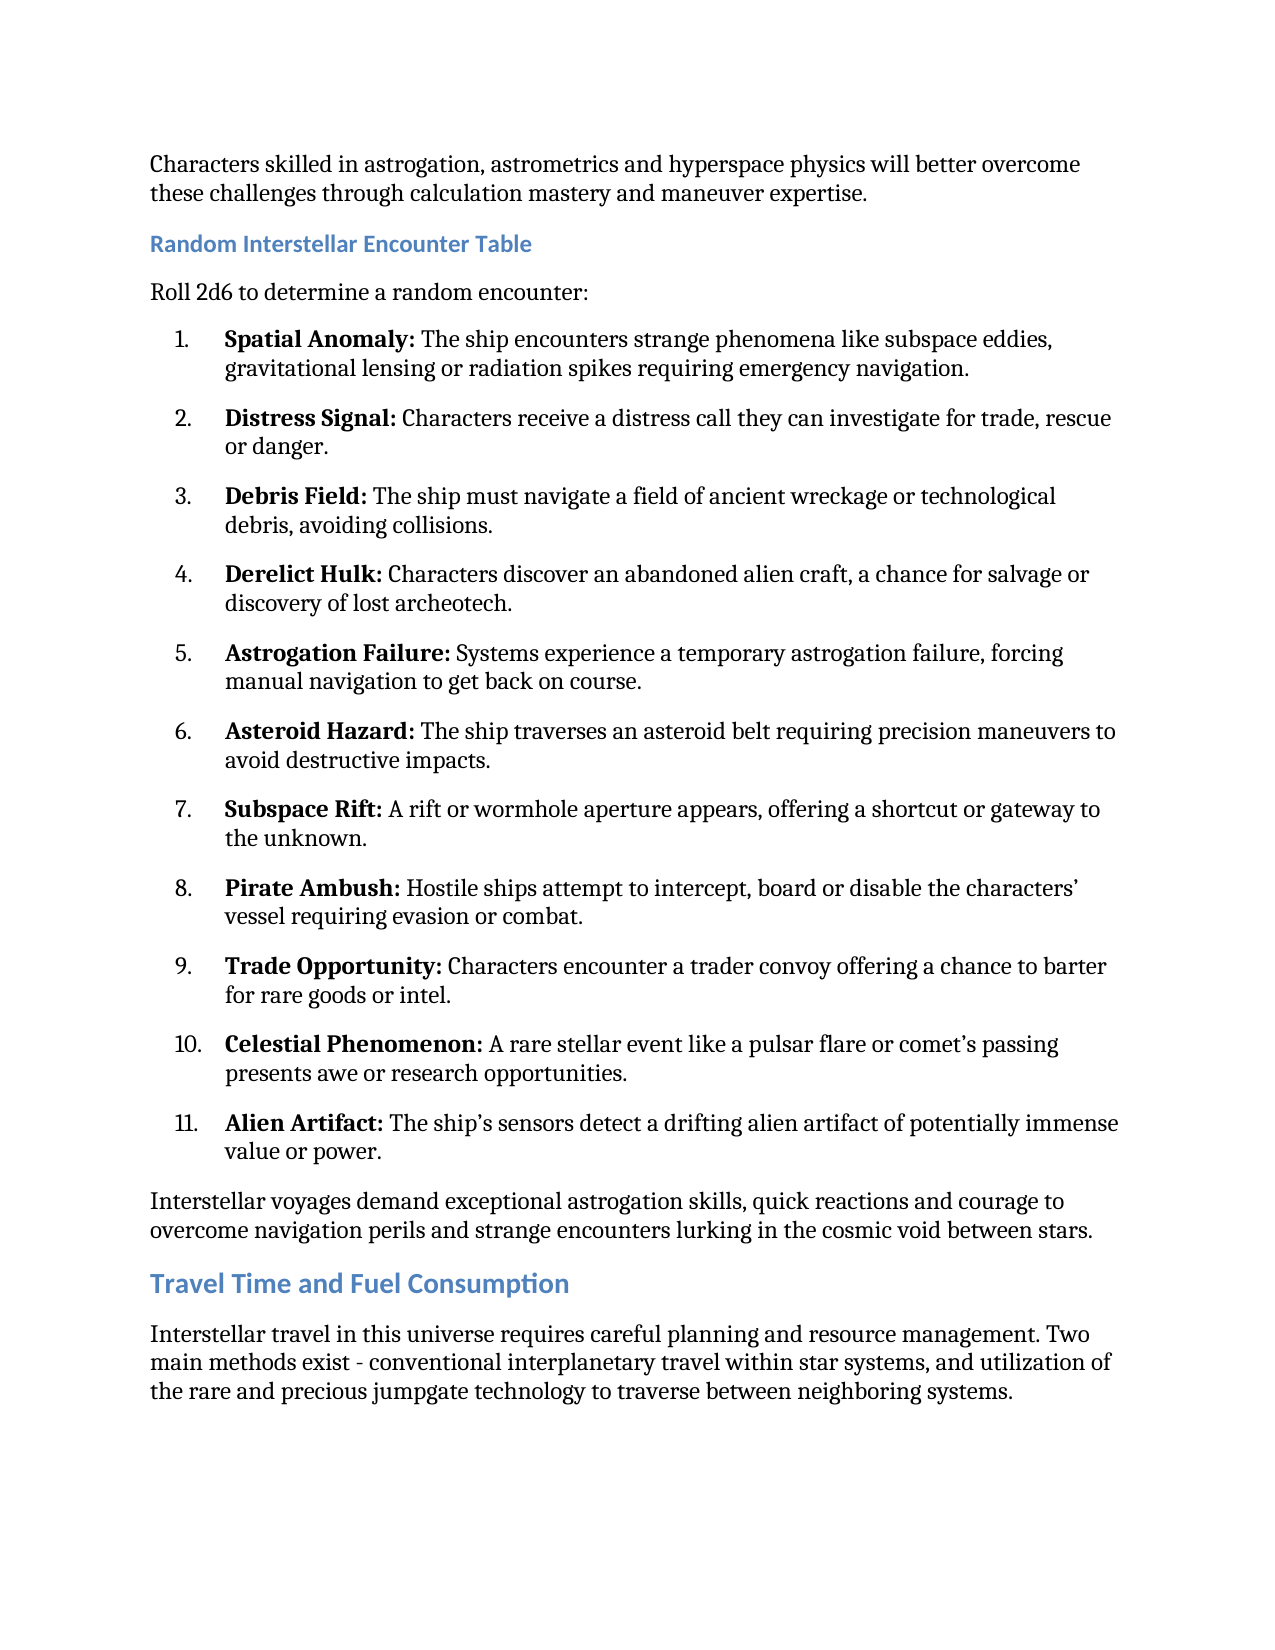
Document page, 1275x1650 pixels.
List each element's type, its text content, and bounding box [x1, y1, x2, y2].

list Spatial Anomaly: The ship encounters strange phenomena like subspace eddies, gravitational lensing or radiation spikes requiring emergency navigation. [175, 325, 1125, 383]
text Interstellar travel in this universe requires careful planning and resource management. Two main methods exist - conventional interplanetary travel within star systems, and utilization of the rare and precious jumpgate technology to traverse between neighboring systems. [150, 1319, 1125, 1406]
list Celestial Phenomenon: A rare stellar event like a pulsar flare or comet’s passing presents awe or research opportunities. [175, 1030, 1125, 1088]
text Interstellar voyages demand exceptional astrogation skills, quick reactions and courage to overcome navigation perils and strange encounters lurking in the cosmic void between stars. [150, 1187, 1125, 1244]
list Trade Opportunity: Characters encounter a trader convoy offering a chance to barter for rare goods or intel. [175, 952, 1125, 1009]
list Alien Artifact: The ship’s sensors detect a drifting alien artifact of potentially immense value or power. [175, 1108, 1125, 1166]
list Debris Field: The ship must navigate a field of ancient wreckage or technological debris, avoiding collisions. [175, 482, 1125, 539]
text Characters skilled in astrogation, astrometrics and hyperspace physics will better overcome these challenges through calculation mastery and maneuver expertise. [150, 150, 1125, 207]
list Asteroid Hazard: The ship traverses an asteroid belt requiring precision maneuvers to avoid destructive impacts. [175, 717, 1125, 774]
list Astrogation Failure: Systems experience a temporary astrogation failure, forcing manual navigation to get back on course. [175, 638, 1125, 696]
subtitle Travel Time and Fuel Consumption [150, 1265, 1125, 1301]
text Roll 2d6 to determine a random encounter: [150, 278, 1125, 306]
list Derelict Hulk: Characters discover an abandoned alien craft, a chance for salvage or discovery of lost archeotech. [175, 560, 1125, 618]
list Subspace Rift: A rift or wormhole aperture appears, offering a shortcut or gateway to the unknown. [175, 795, 1125, 853]
list Pirate Ambush: Hostile ships attempt to intercept, board or disable the characters’ vessel requiring evasion or combat. [175, 873, 1125, 931]
list Distress Signal: Characters receive a distress call they can investigate for trade, rescue or danger. [175, 403, 1125, 461]
subtitle Random Interstellar Encounter Table [150, 228, 1125, 259]
